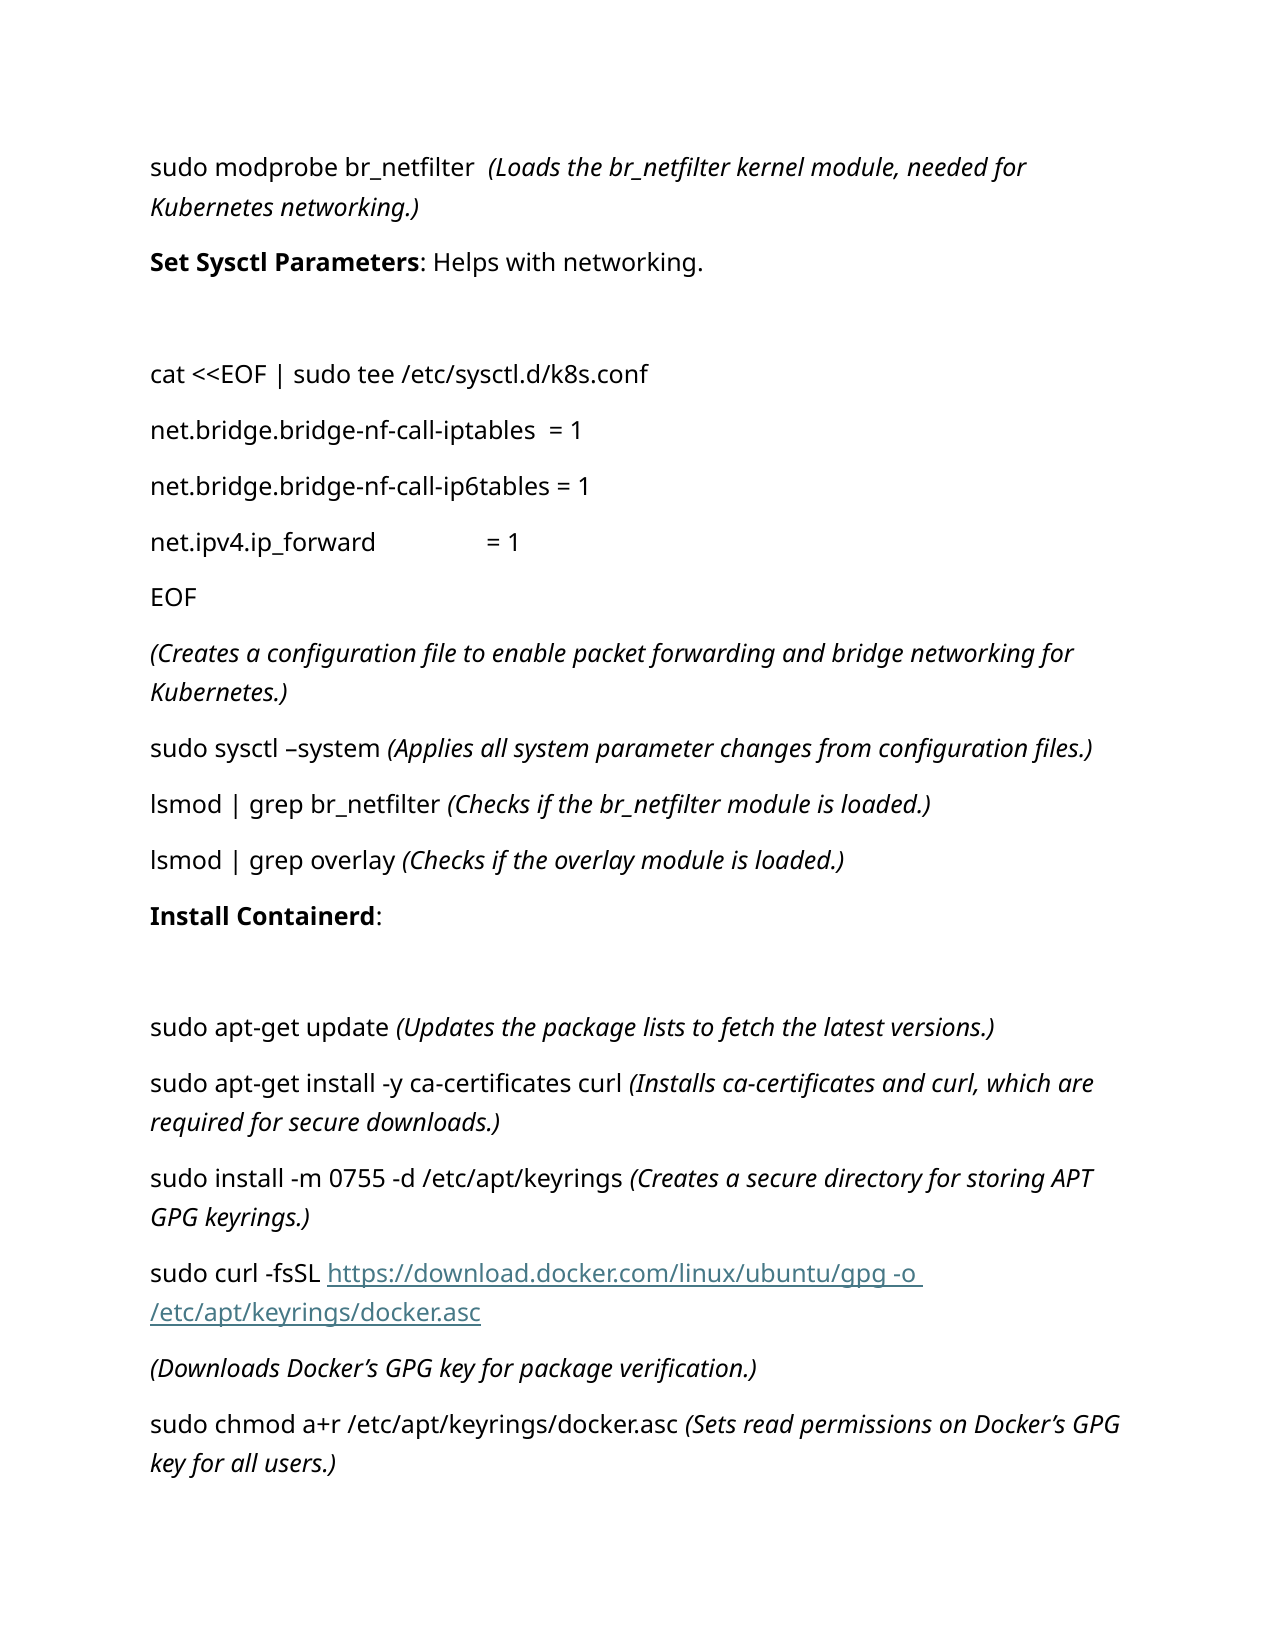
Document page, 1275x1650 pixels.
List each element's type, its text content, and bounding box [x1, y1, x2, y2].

text net.bridge.bridge-nf-call-ip6tables = 1 [150, 468, 1125, 502]
text sudo install -m 0755 -d /etc/apt/keyrings (Creates a secure directory for storing APT GPG keyrings.) [150, 1161, 1125, 1234]
text sudo apt-get install -y ca-certificates curl (Installs ca-certificates and curl, which are required for secure downloads.) [150, 1066, 1125, 1139]
text sudo sysctl –system (Applies all system parameter changes from configuration files.) [150, 731, 1125, 765]
text lsmod | grep overlay (Checks if the overlay module is loaded.) [150, 842, 1125, 877]
text sudo curl -fsSL https://download.docker.com/linux/ubuntu/gpg -o /etc/apt/keyrings/docker.asc [150, 1256, 1125, 1329]
text sudo chmod a+r /etc/apt/keyrings/docker.asc (Sets read permissions on Docker’s GPG key for all users.) [150, 1407, 1125, 1480]
text Install Containerd: [150, 898, 1125, 932]
text EOF [150, 580, 1125, 614]
text sudo modprobe br_netfilter (Loads the br_netfilter kernel module, needed for Kubernetes networking.) [150, 150, 1125, 223]
text (Creates a configuration file to enable packet forwarding and bridge networking for Kubernetes.) [150, 636, 1125, 709]
text net.ipv4.ip_forward = 1 [150, 524, 1125, 558]
text cat <<EOF | sudo tee /etc/sysctl.d/k8s.conf [150, 357, 1125, 391]
text Set Sysctl Parameters: Helps with networking. [150, 245, 1125, 279]
text sudo apt-get update (Updates the package lists to fetch the latest versions.) [150, 1010, 1125, 1044]
text net.bridge.bridge-nf-call-iptables = 1 [150, 412, 1125, 447]
text (Downloads Docker’s GPG key for package verification.) [150, 1351, 1125, 1385]
text lsmod | grep br_netfilter (Checks if the br_netfilter module is loaded.) [150, 787, 1125, 821]
